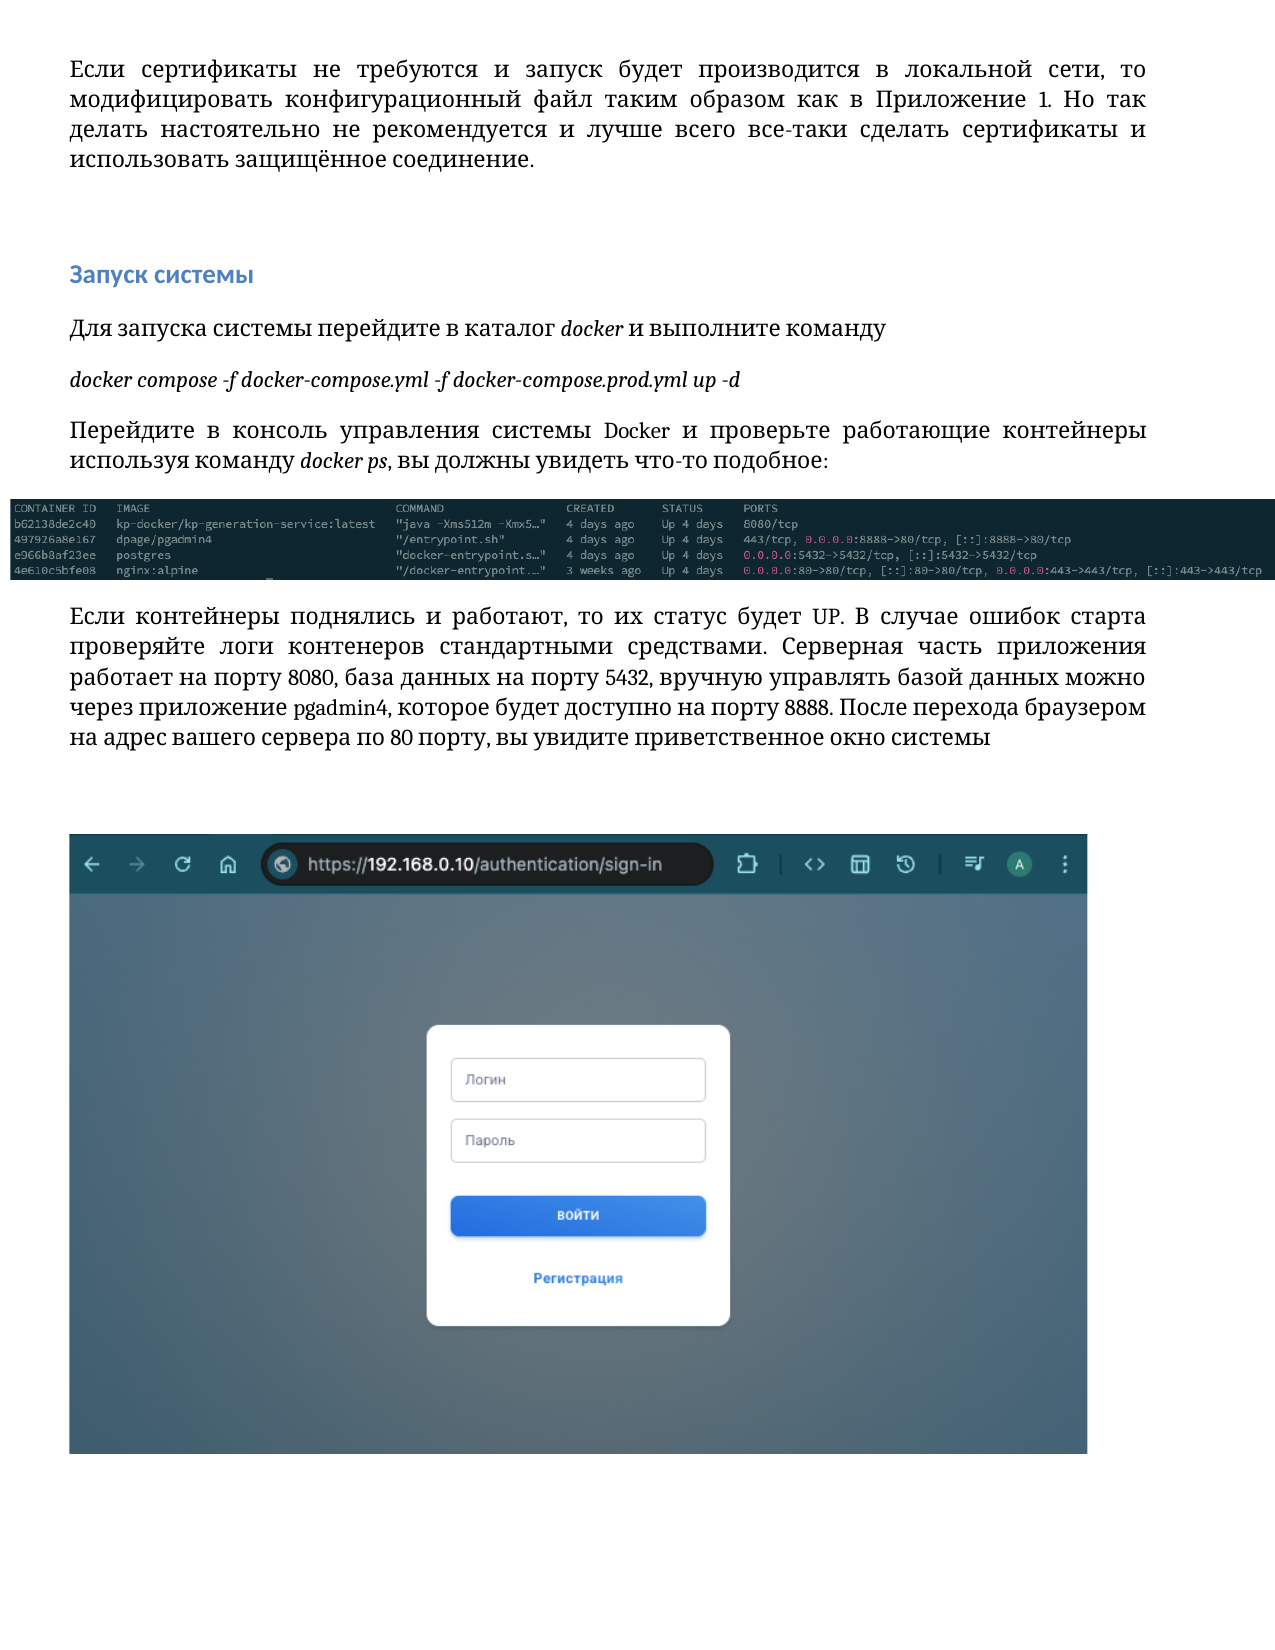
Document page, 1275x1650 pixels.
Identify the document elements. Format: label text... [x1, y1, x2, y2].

text Запуск системы [69, 257, 1147, 290]
text docker compose -f docker-compose.yml -f docker-compose.prod.yml up -d [69, 367, 1147, 393]
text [69, 57, 1147, 174]
text Для запуска системы перейдите в каталог docker и выполните команду [69, 316, 1147, 342]
picture [10, 499, 1275, 580]
picture [69, 834, 1088, 1454]
text Перейдите в консоль управления системы Docker и проверьте работающие контейнеры используя команду docker ps, вы должны увидеть что-то подобное: [69, 418, 1147, 474]
text Если контейнеры поднялись и работают, то их статус будет UP. В случае ошибок старта проверяйте логи контенеров стандартными средствами. Серверная часть приложения работает на порту 8080, база данных на порту 5432, вручную управлять базой данных можно через приложение pgadmin4, которое будет доступно на порту 8888. После перехода браузером на адрес вашего сервера по 80 порту, вы увидите приветственное окно системы [69, 604, 1147, 751]
